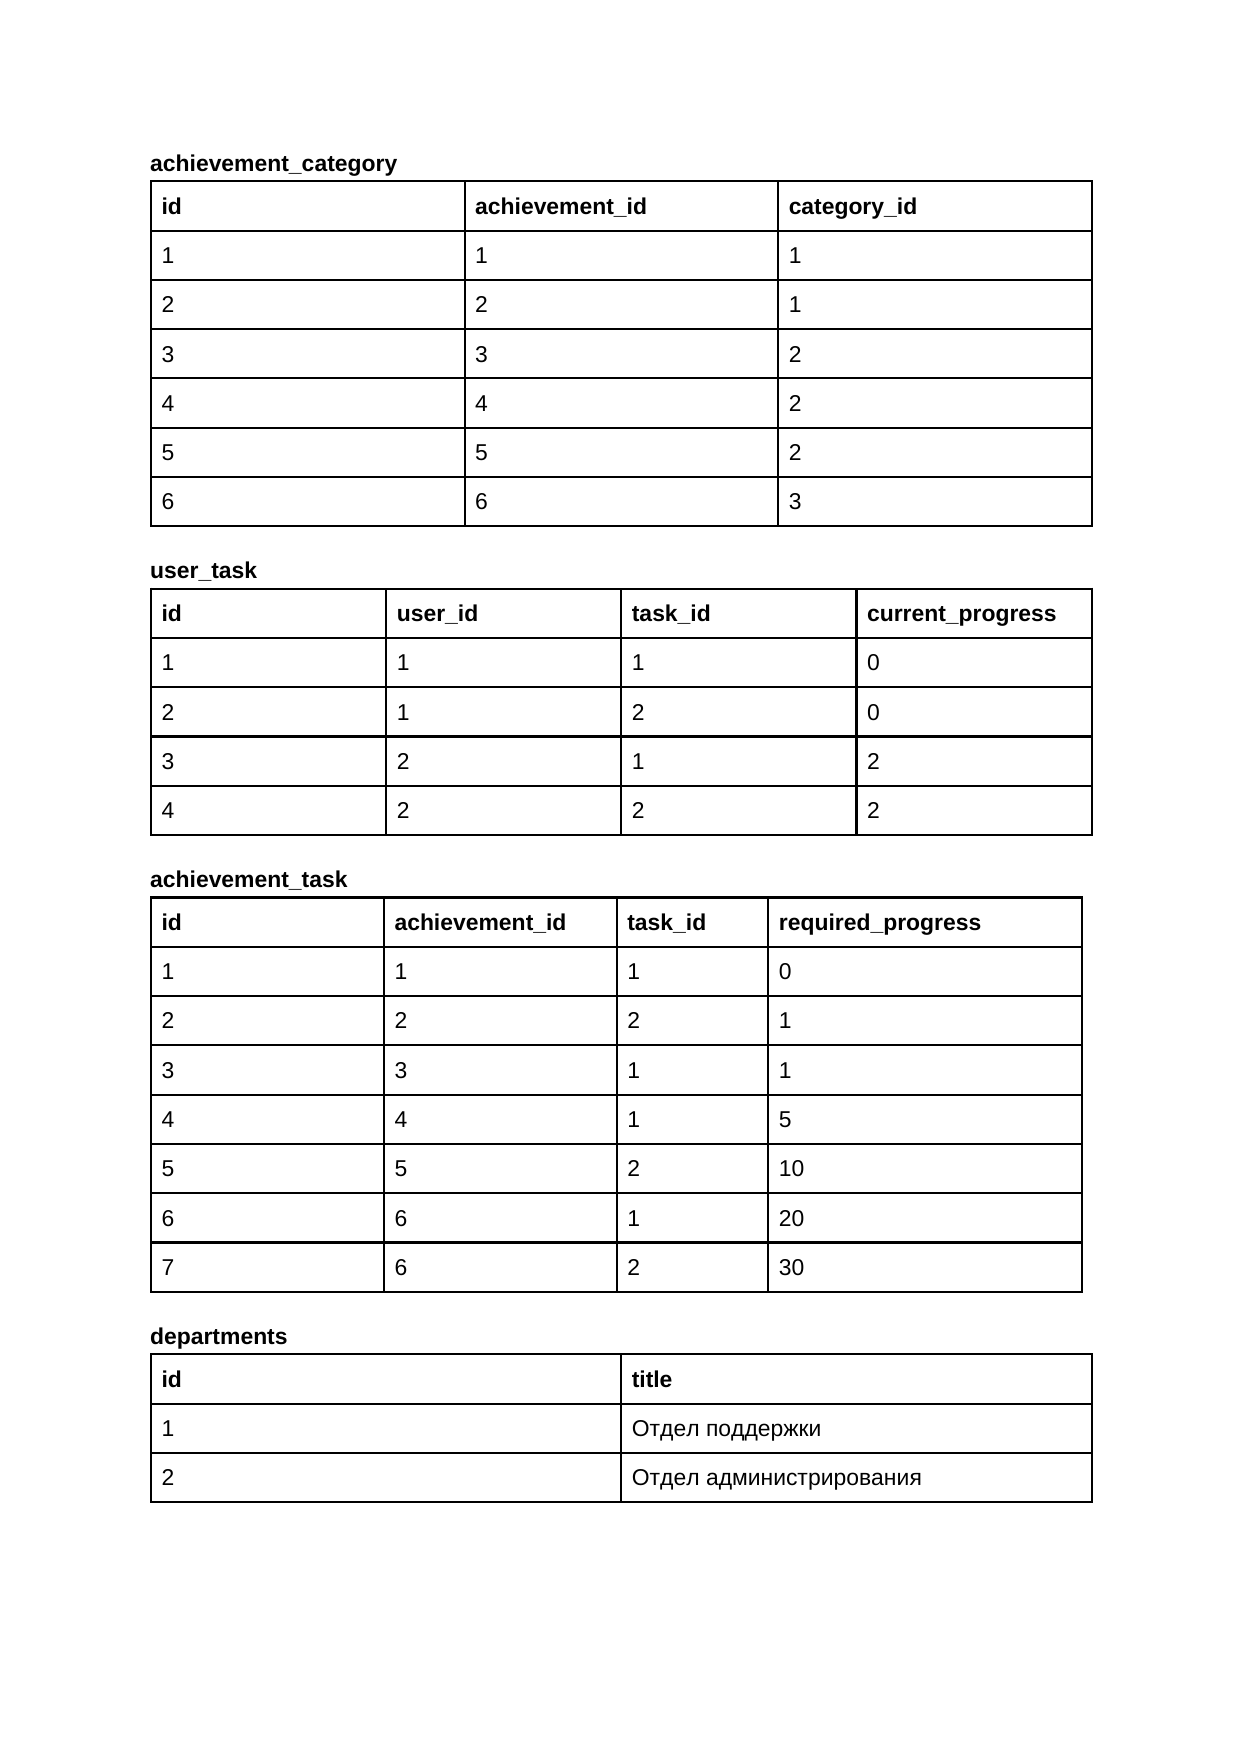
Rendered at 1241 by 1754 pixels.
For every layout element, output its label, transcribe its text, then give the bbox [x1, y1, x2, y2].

table_header achievement_id [466, 182, 777, 229]
table_cell 1 [769, 997, 1081, 1044]
table_cell 5 [152, 429, 464, 476]
table_cell 2 [618, 1244, 767, 1291]
table_header title [622, 1355, 1091, 1402]
table_header achievement_id [385, 899, 616, 946]
table_cell 1 [385, 948, 616, 995]
table_header user_id [387, 590, 620, 637]
table_cell 1 [152, 948, 383, 995]
table_cell 1 [152, 1405, 620, 1452]
table_cell 1 [618, 948, 767, 995]
table_cell 3 [385, 1046, 616, 1093]
table_cell 4 [385, 1096, 616, 1143]
table_cell 2 [618, 1145, 767, 1192]
text achievement_category [150, 150, 1090, 176]
table_cell 2 [779, 379, 1091, 427]
table_cell 2 [622, 787, 855, 834]
table_cell 6 [385, 1194, 616, 1241]
table_cell 3 [779, 478, 1091, 525]
table_cell 2 [466, 281, 777, 328]
table_cell 5 [769, 1096, 1081, 1143]
table_cell 1 [387, 639, 620, 686]
table_cell 1 [618, 1194, 767, 1241]
table_header id [152, 182, 464, 229]
table_cell 3 [152, 330, 464, 377]
table_cell 1 [622, 738, 855, 785]
table_cell 2 [387, 787, 620, 834]
table_cell 20 [769, 1194, 1081, 1241]
table_cell 2 [152, 997, 383, 1044]
table_cell 2 [779, 429, 1091, 476]
text achievement_task [150, 866, 1090, 893]
table_cell 1 [622, 639, 855, 686]
table_cell 6 [466, 478, 777, 525]
table_header id [152, 590, 385, 637]
table_cell 2 [622, 688, 855, 735]
table_cell Отдел поддержки [622, 1405, 1091, 1452]
table_cell 6 [385, 1244, 616, 1291]
table_header current_progress [858, 590, 1091, 637]
table_cell Отдел администрирования [622, 1454, 1091, 1501]
table_header task_id [618, 899, 767, 946]
table_cell 2 [779, 330, 1091, 377]
table_cell 30 [769, 1244, 1081, 1291]
table_cell 2 [385, 997, 616, 1044]
table_cell 1 [779, 232, 1091, 279]
table_cell 5 [466, 429, 777, 476]
table_cell 0 [858, 639, 1091, 686]
table_cell 1 [618, 1046, 767, 1093]
table_cell 0 [858, 688, 1091, 735]
text user_task [150, 557, 1090, 584]
table_cell 1 [387, 688, 620, 735]
table_cell 7 [152, 1244, 383, 1291]
table_cell 1 [152, 232, 464, 279]
table_cell 3 [152, 738, 385, 785]
table_header required_progress [769, 899, 1081, 946]
table_cell 2 [858, 738, 1091, 785]
text departments [150, 1323, 1090, 1349]
table_header task_id [622, 590, 855, 637]
table_cell 4 [466, 379, 777, 427]
table_header id [152, 1355, 620, 1402]
table_cell 4 [152, 787, 385, 834]
table_cell 2 [387, 738, 620, 785]
table_cell 2 [858, 787, 1091, 834]
table_cell 6 [152, 478, 464, 525]
table_cell 5 [152, 1145, 383, 1192]
table_cell 2 [152, 688, 385, 735]
table_cell 3 [466, 330, 777, 377]
table_cell 1 [152, 639, 385, 686]
table_cell 3 [152, 1046, 383, 1093]
table_cell 2 [152, 281, 464, 328]
table_cell 2 [152, 1454, 620, 1501]
table_cell 1 [618, 1096, 767, 1143]
table_cell 1 [779, 281, 1091, 328]
table_cell 2 [618, 997, 767, 1044]
table_cell 4 [152, 379, 464, 427]
table_cell 6 [152, 1194, 383, 1241]
table_cell 1 [466, 232, 777, 279]
table_cell 10 [769, 1145, 1081, 1192]
table_cell 0 [769, 948, 1081, 995]
table_cell 5 [385, 1145, 616, 1192]
table_cell 1 [769, 1046, 1081, 1093]
table_header id [152, 899, 383, 946]
table_header category_id [779, 182, 1091, 229]
table_cell 4 [152, 1096, 383, 1143]
